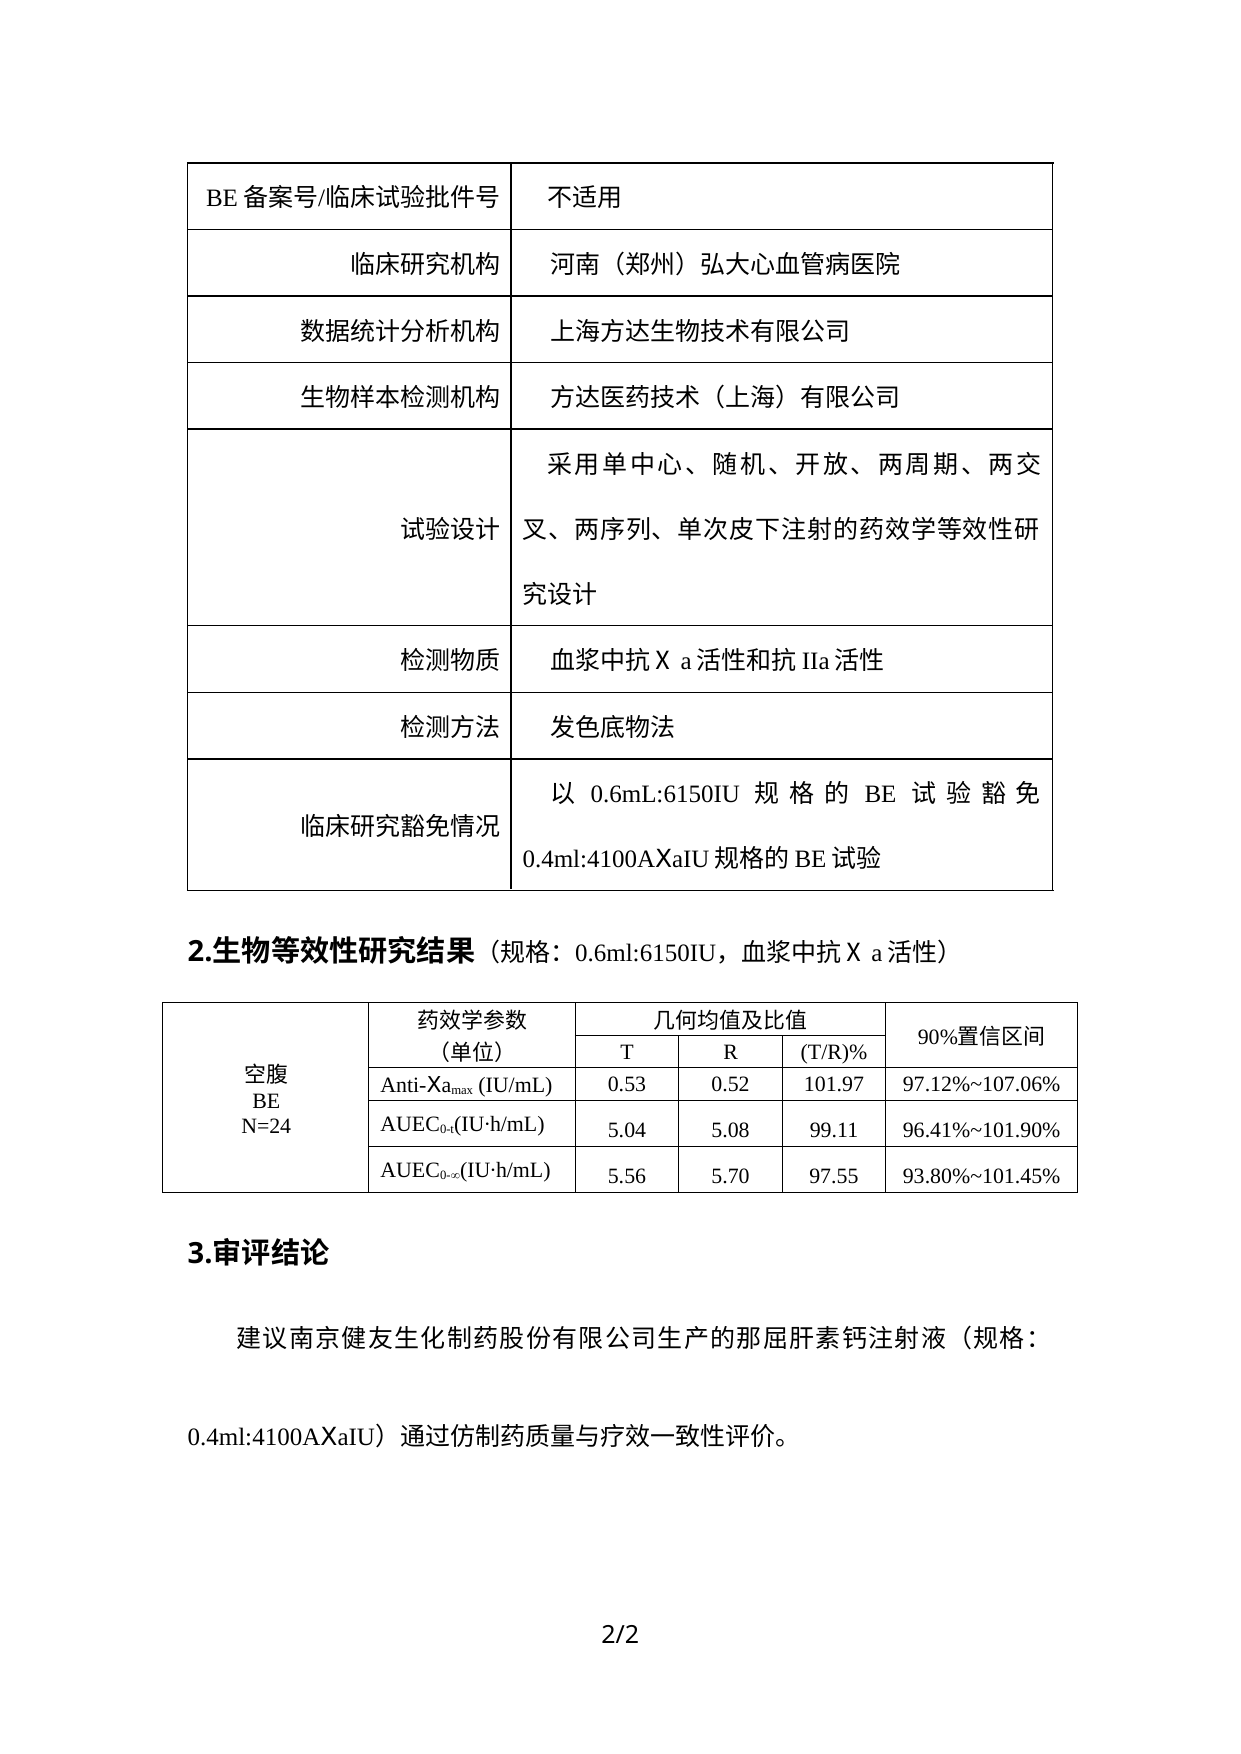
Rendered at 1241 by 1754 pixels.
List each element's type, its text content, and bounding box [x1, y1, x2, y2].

table_cell 血浆中抗Ⅹa活性和抗IIa活性 [512, 626, 1052, 691]
table_cell AUEC0-t(IU∙h/mL) [369, 1101, 575, 1146]
table_cell Anti-Ⅹamax (IU/mL) [369, 1068, 575, 1100]
table_cell 数据统计分析机构 [188, 297, 510, 362]
table_cell 97.55 [783, 1147, 885, 1192]
table_cell 5.08 [679, 1101, 782, 1146]
table_cell 96.41%~101.90% [886, 1101, 1077, 1146]
table_cell AUEC0-(IU∙h/mL) [369, 1147, 575, 1192]
text 2.生物等效性研究结果（规格：0.6ml:6150IU，血浆中抗Ⅹa活性） [187, 916, 1053, 981]
table_header 几何均值及比值 [576, 1003, 885, 1035]
table_cell 河南（郑州）弘大心血管病医院 [512, 230, 1052, 295]
table_cell 检测物质 [188, 626, 510, 691]
table_cell T [576, 1036, 678, 1067]
table_cell 不适用 [512, 164, 1052, 228]
table_cell 93.80%~101.45% [886, 1147, 1077, 1192]
table_header 药效学参数 （单位） [369, 1003, 575, 1067]
table_cell 5.56 [576, 1147, 678, 1192]
table_header 90%置信区间 [886, 1003, 1077, 1067]
table_cell 以0.6mL:6150IU规格的BE试验豁免0.4ml:4100AⅩaIU规格的BE试验 [512, 760, 1052, 889]
table_cell 0.53 [576, 1068, 678, 1100]
table_cell 99.11 [783, 1101, 885, 1146]
table_cell 0.52 [679, 1068, 782, 1100]
table_cell BE备案号/临床试验批件号 [188, 164, 510, 228]
text 建议南京健友生化制药股份有限公司生产的那屈肝素钙注射液（规格：0.4ml:4100AⅩaIU）通过仿制药质量与疗效一致性评价。 [187, 1304, 1053, 1467]
text 3.审评结论 [187, 1218, 1053, 1283]
table_cell 97.12%~107.06% [886, 1068, 1077, 1100]
table_cell 发色底物法 [512, 693, 1052, 758]
table_cell R [679, 1036, 782, 1067]
table_cell 临床研究豁免情况 [188, 760, 510, 889]
table_cell (T/R)% [783, 1036, 885, 1067]
table_cell 生物样本检测机构 [188, 363, 510, 428]
table_cell 试验设计 [188, 430, 510, 625]
table_header 空腹 BE N=24 [163, 1003, 368, 1192]
table_cell 方达医药技术（上海）有限公司 [512, 363, 1052, 428]
table_cell 采用单中心、随机、开放、两周期、两交叉、两序列、单次皮下注射的药效学等效性研究设计 [512, 430, 1052, 625]
table_cell 101.97 [783, 1068, 885, 1100]
table_cell 检测方法 [188, 693, 510, 758]
table_cell 5.70 [679, 1147, 782, 1192]
table_cell 5.04 [576, 1101, 678, 1146]
table_cell 临床研究机构 [188, 230, 510, 295]
table_cell 上海方达生物技术有限公司 [512, 297, 1052, 362]
